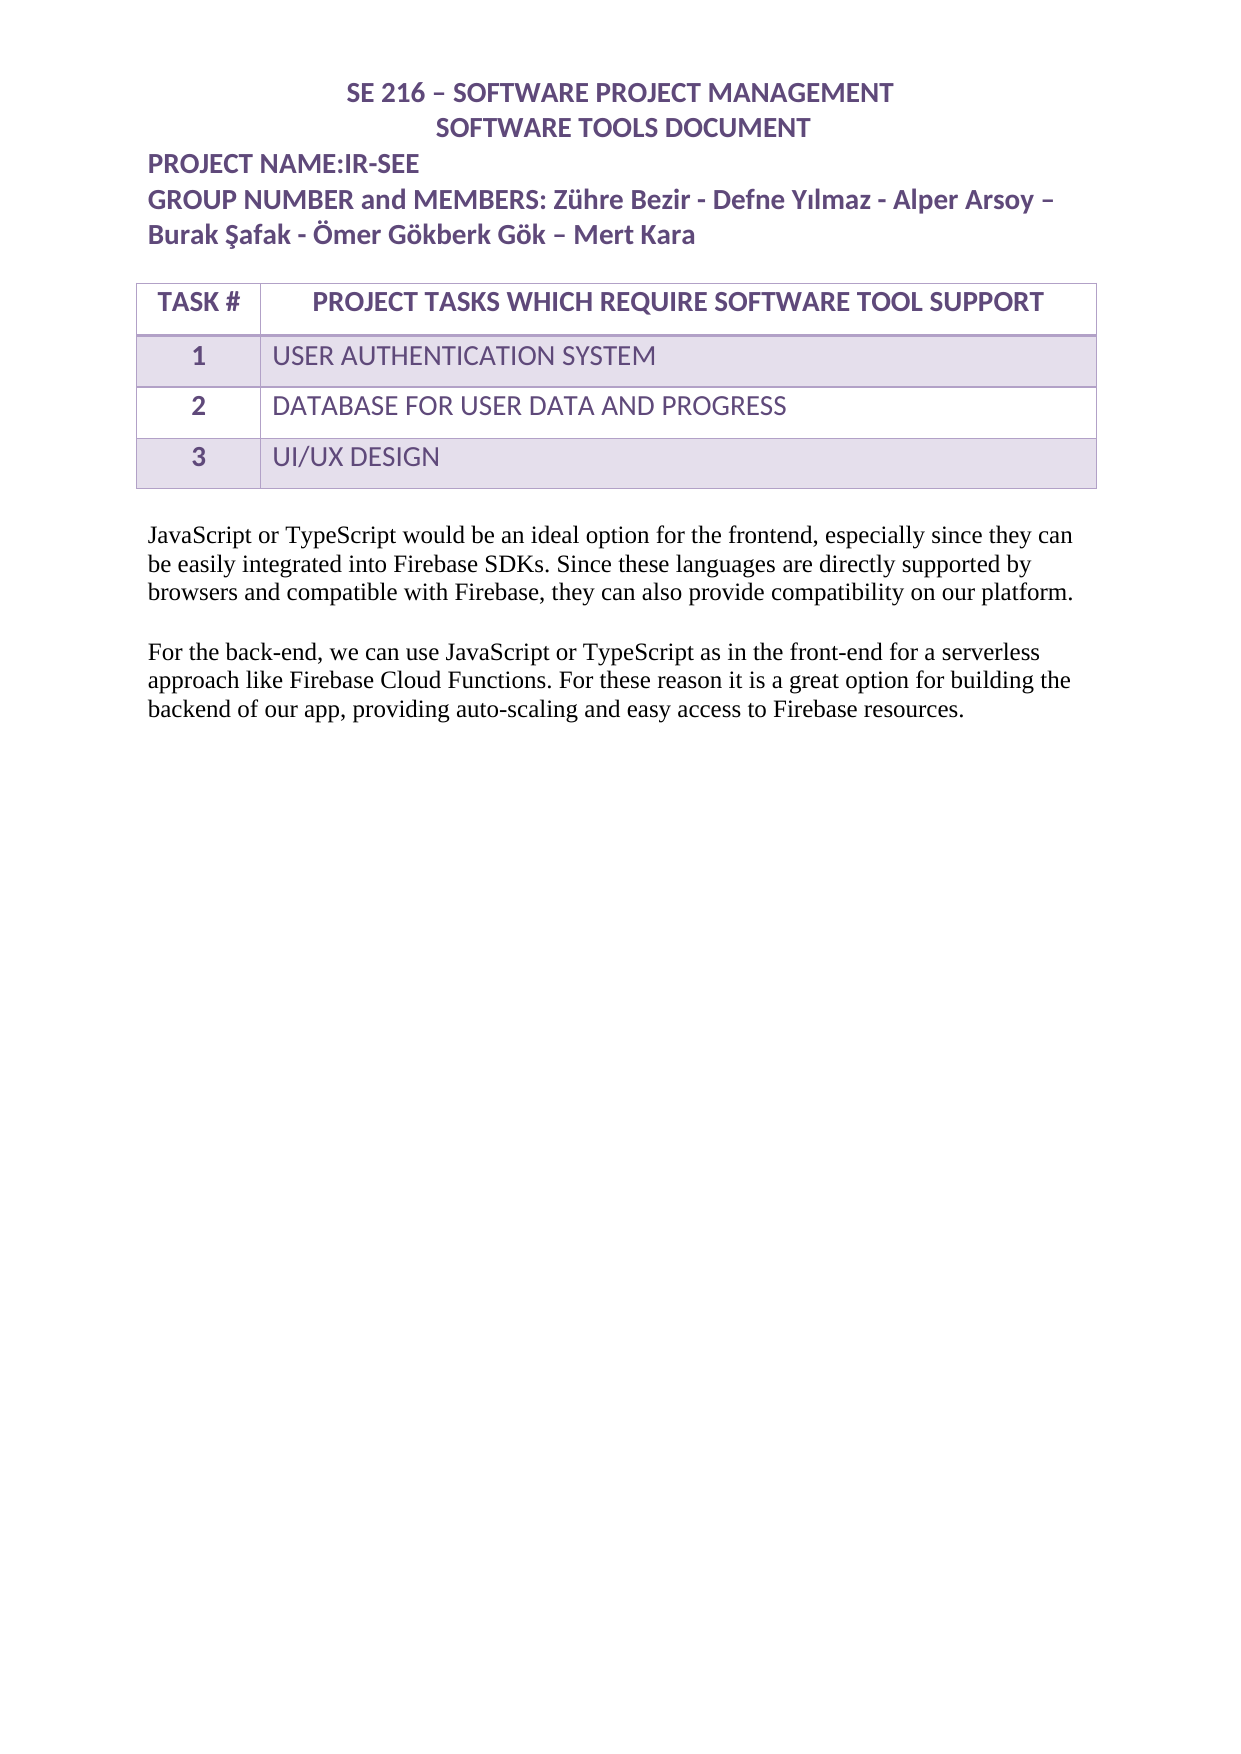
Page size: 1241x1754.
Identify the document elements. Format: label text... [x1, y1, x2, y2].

table_cell 1 [137, 337, 260, 386]
table_cell DATABASE FOR USER DATA AND PROGRESS [261, 388, 1096, 437]
table_cell 3 [137, 439, 260, 488]
table_cell UI/UX DESIGN [261, 439, 1096, 488]
table_header TASK # [137, 284, 260, 333]
table_cell USER AUTHENTICATION SYSTEM [261, 337, 1096, 386]
text JavaScript or TypeScript would be an ideal option for the frontend, especially since they can be easily integrated into Firebase SDKs. Since these languages ​​are directly supported by browsers and compatible with Firebase, they can also provide compatibility on our platform. For the back-end, we can use JavaScript or TypeScript as in the front-end for a serverless approach like Firebase Cloud Functions. For these reason it is a great option for building the backend of our app, providing auto-scaling and easy access to Firebase resources. [148, 520, 1092, 723]
table_header PROJECT TASKS WHICH REQUIRE SOFTWARE TOOL SUPPORT [261, 284, 1096, 333]
text PROJECT NAME:IR-SEE [148, 145, 1092, 181]
table_cell 2 [137, 388, 260, 437]
text GROUP NUMBER and MEMBERS: Zühre Bezir - Defne Yılmaz - Alper Arsoy – Burak Şafak - Ömer Gökberk Gök – Mert Kara [148, 181, 1092, 252]
